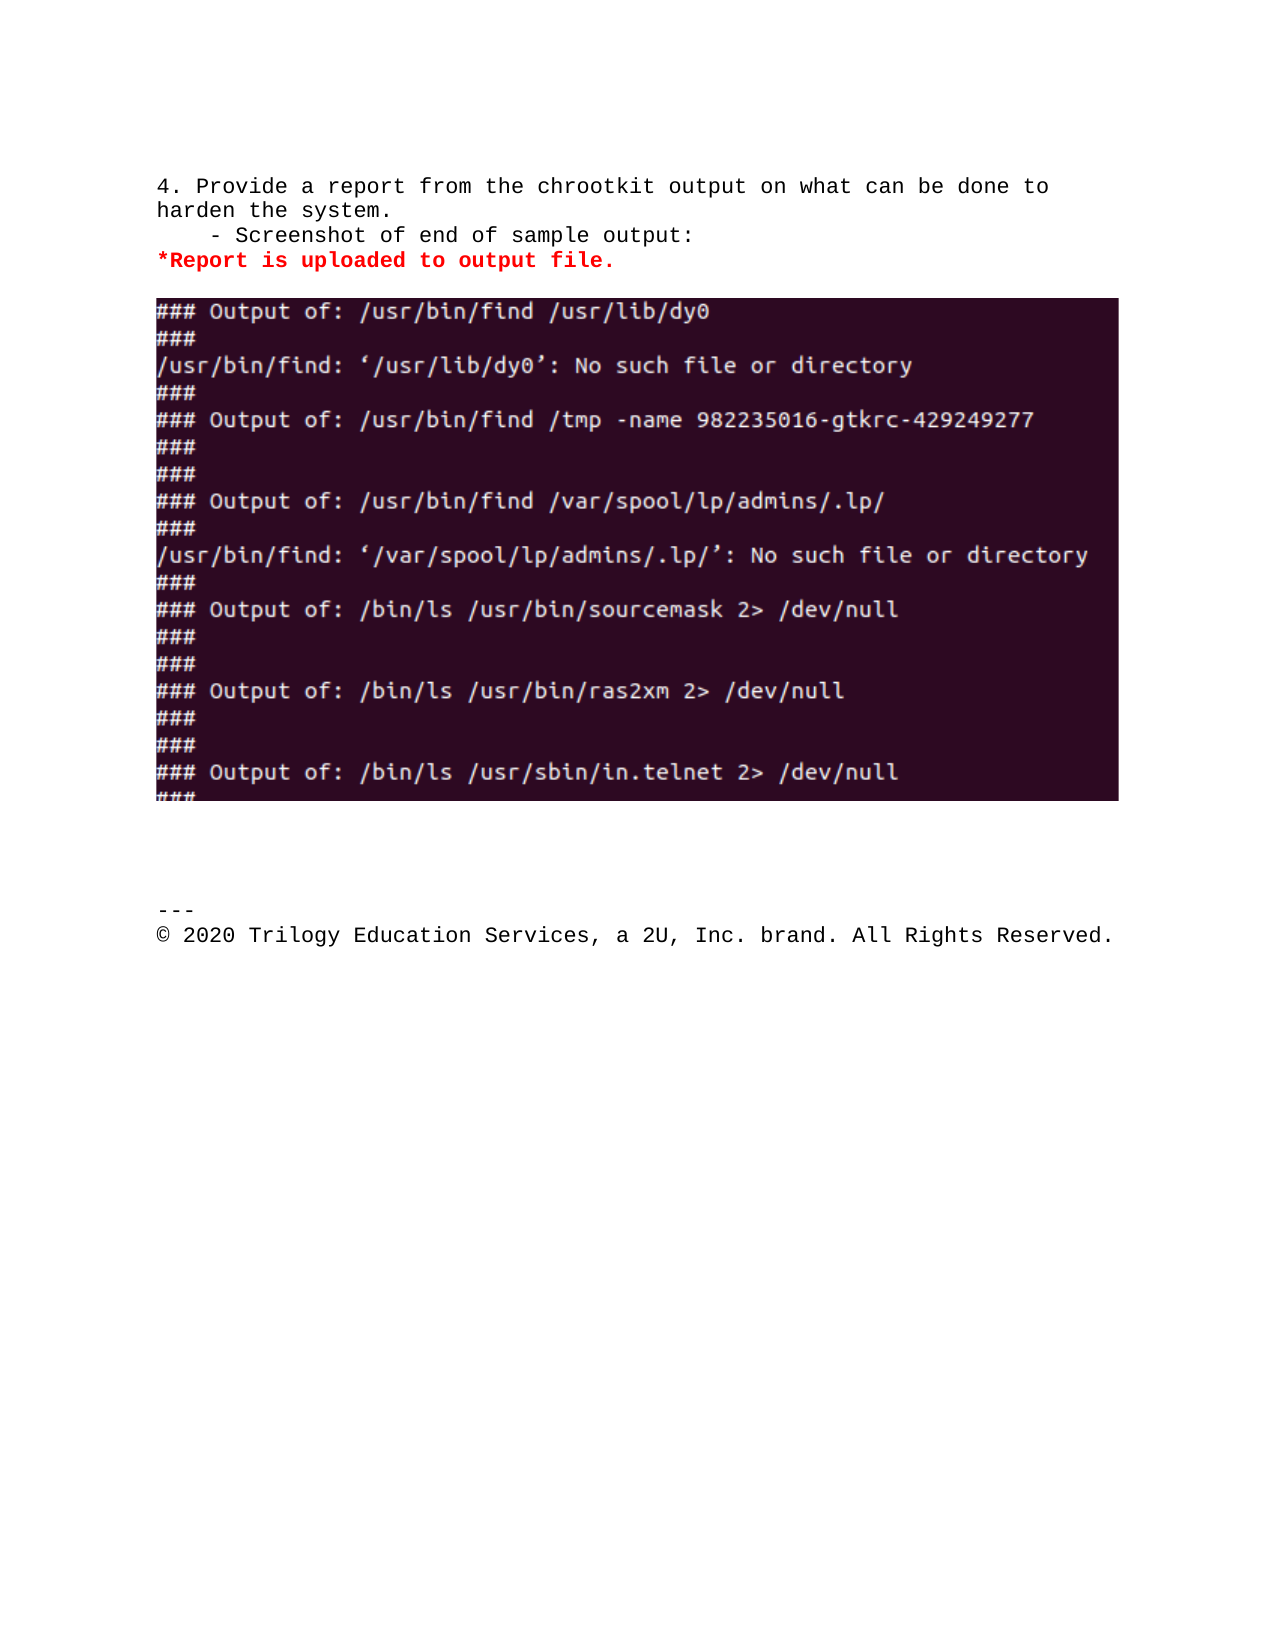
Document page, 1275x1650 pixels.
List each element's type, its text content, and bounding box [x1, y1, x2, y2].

text *Report is uploaded to output file. [156, 249, 1118, 274]
text 4. Provide a report from the chrootkit output on what can be done to harden the system. [156, 175, 1118, 224]
text - Screenshot of end of sample output: [156, 224, 1118, 249]
picture [156, 298, 1119, 801]
text © 2020 Trilogy Education Services, a 2U, Inc. brand. All Rights Reserved. [156, 924, 1118, 949]
text --- [156, 899, 1118, 924]
